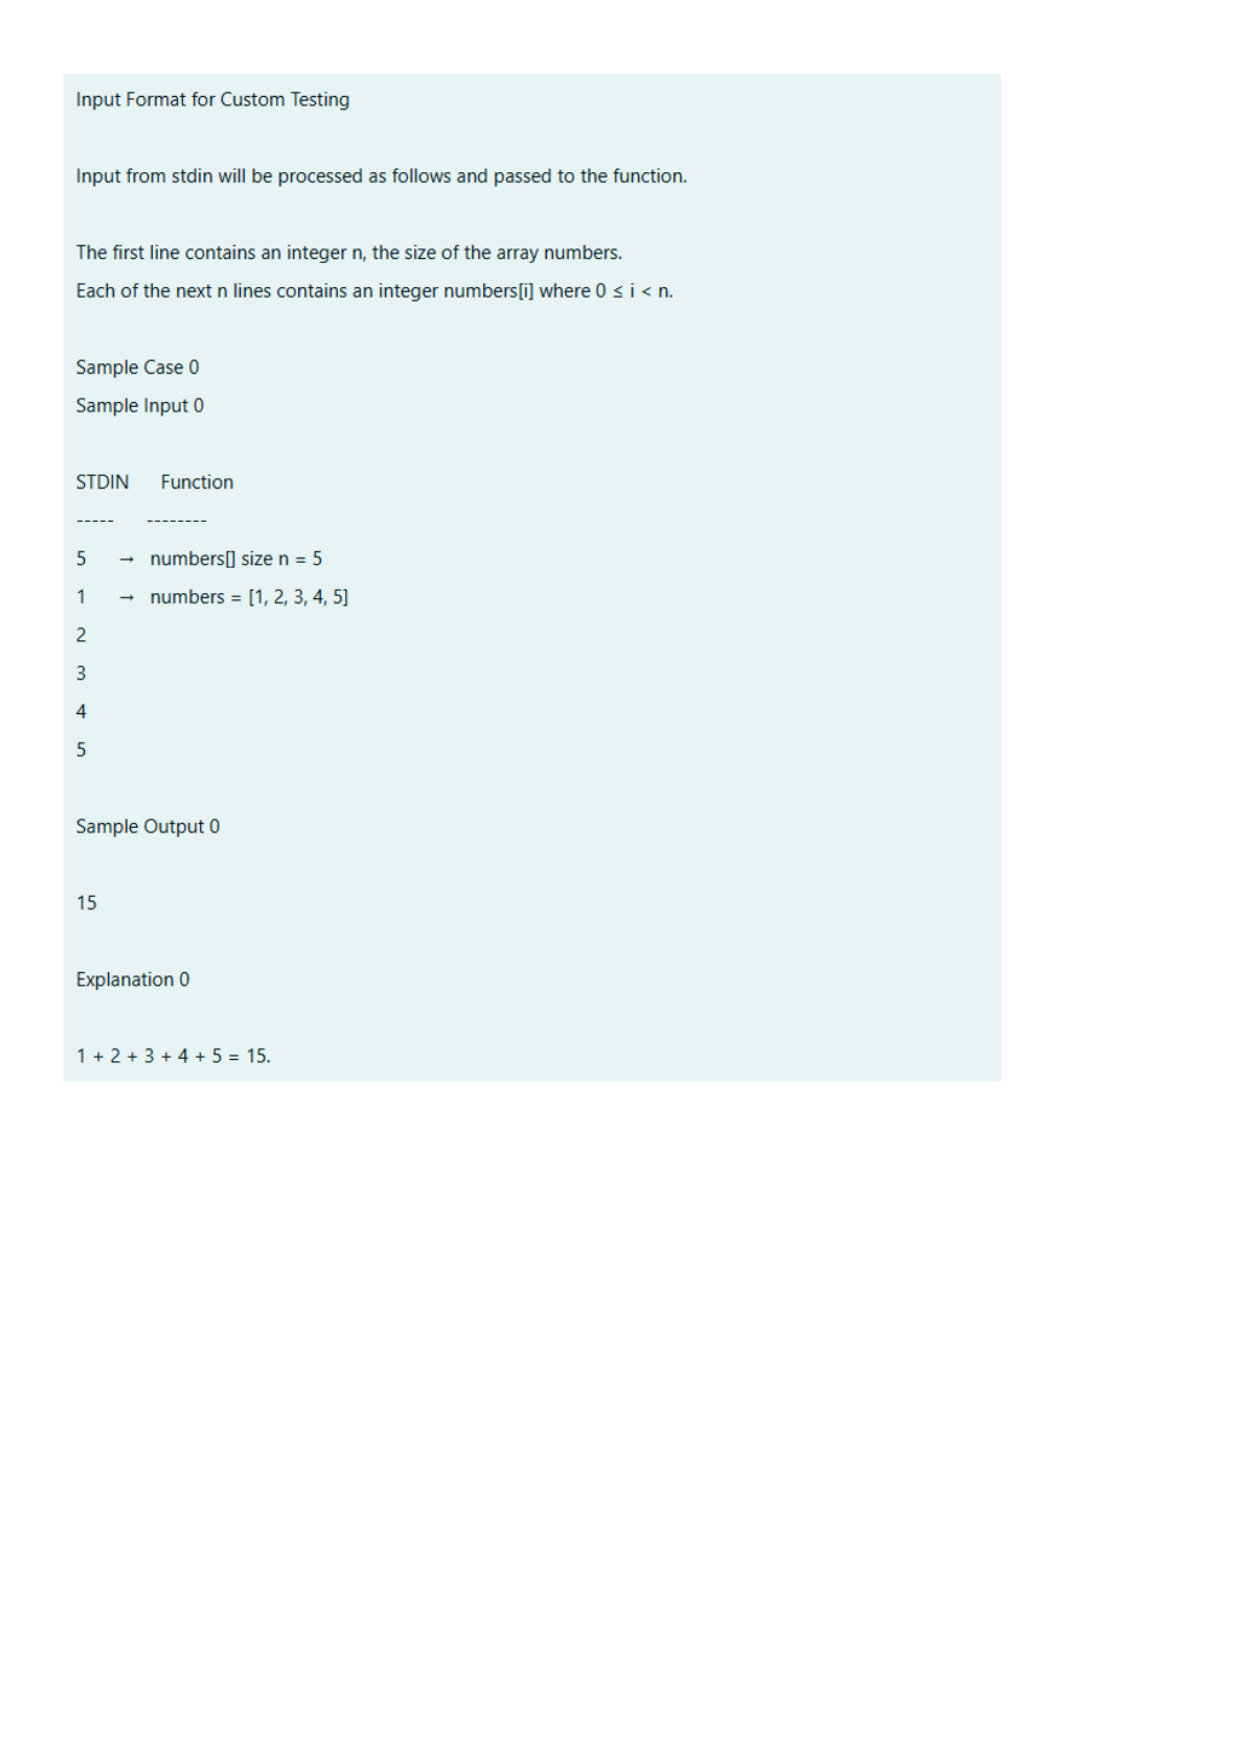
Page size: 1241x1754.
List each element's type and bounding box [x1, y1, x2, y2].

picture [61, 73, 1002, 1082]
